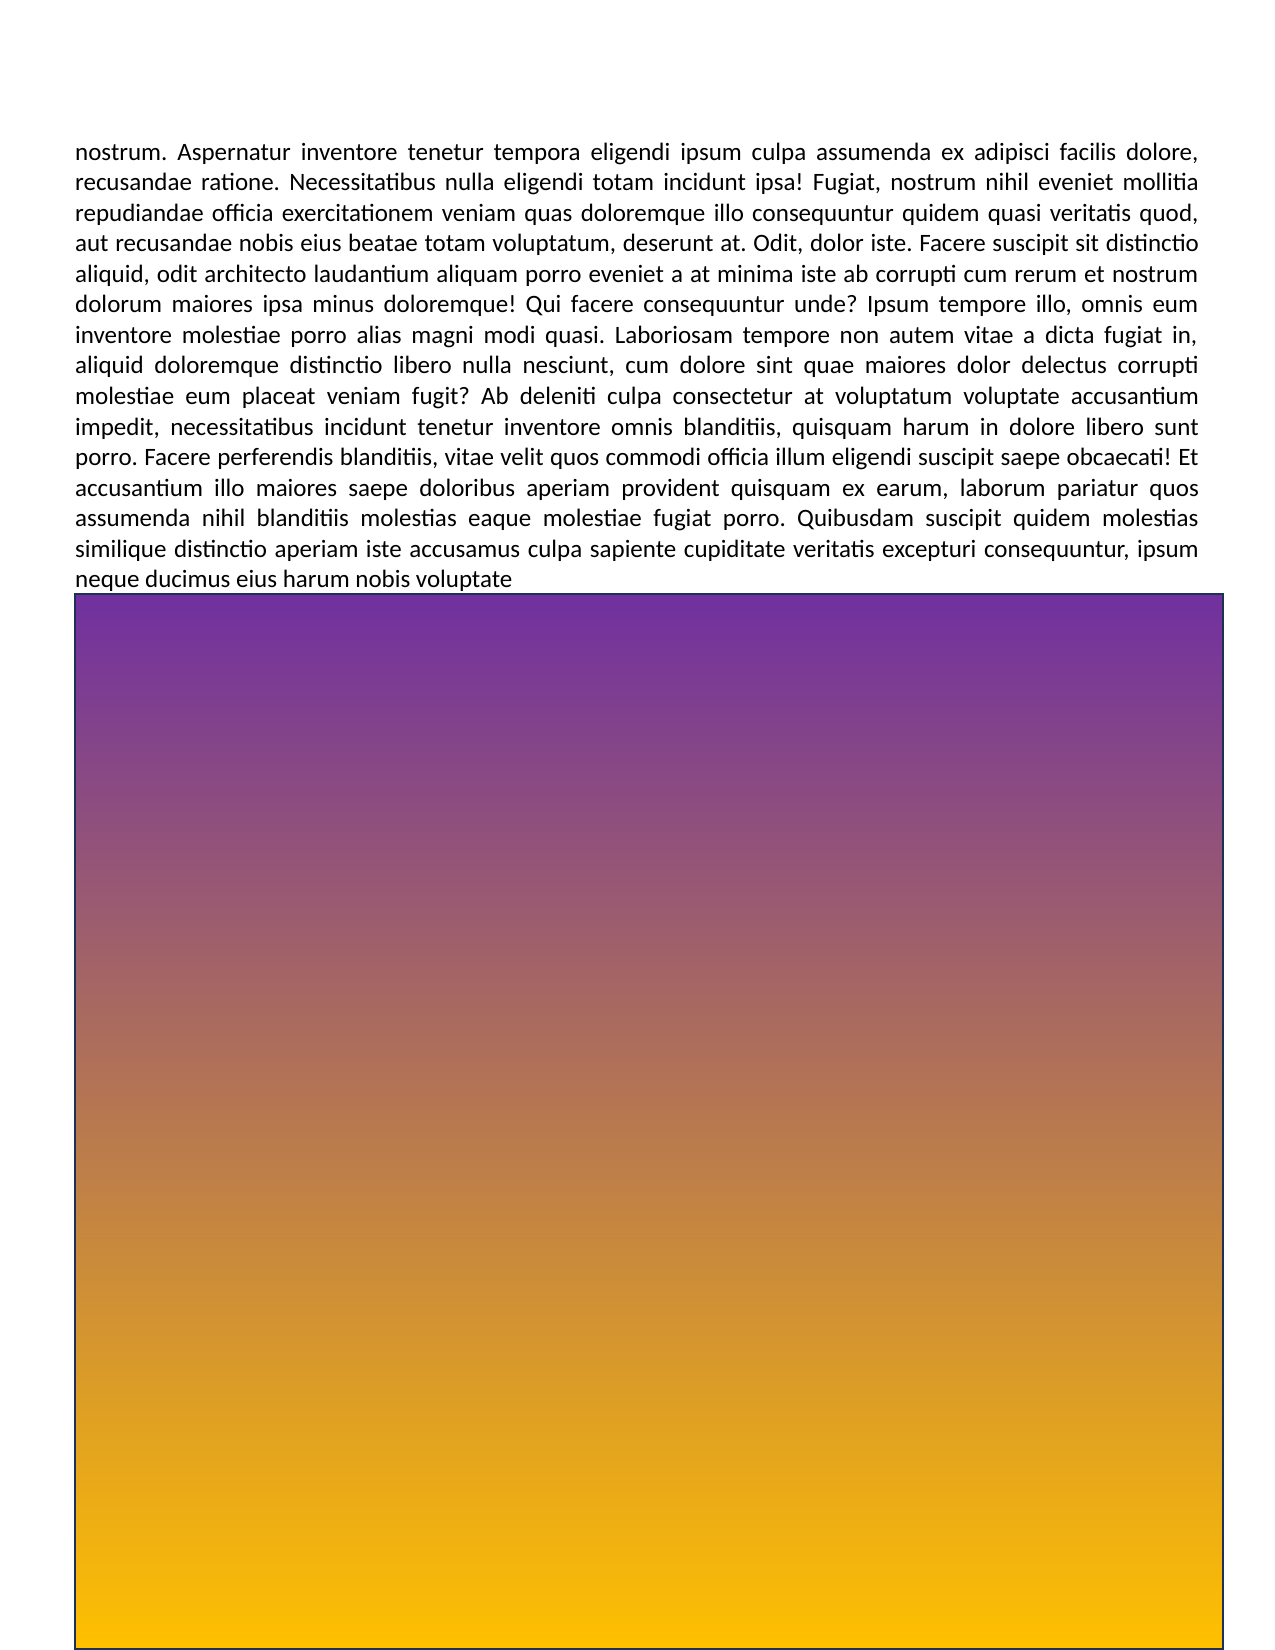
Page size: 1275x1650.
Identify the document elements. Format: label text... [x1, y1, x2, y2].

text nostrum. Aspernatur inventore tenetur tempora eligendi ipsum culpa assumenda ex adipisci facilis dolore, recusandae ratione. Necessitatibus nulla eligendi totam incidunt ipsa! Fugiat, nostrum nihil eveniet mollitia repudiandae officia exercitationem veniam quas doloremque illo consequuntur quidem quasi veritatis quod, aut recusandae nobis eius beatae totam voluptatum, deserunt at. Odit, dolor iste. Facere suscipit sit distinctio aliquid, odit architecto laudantium aliquam porro eveniet a at minima iste ab corrupti cum rerum et nostrum dolorum maiores ipsa minus doloremque! Qui facere consequuntur unde? Ipsum tempore illo, omnis eum inventore molestiae porro alias magni modi quasi. Laboriosam tempore non autem vitae a dicta fugiat in, aliquid doloremque distinctio libero nulla nesciunt, cum dolore sint quae maiores dolor delectus corrupti molestiae eum placeat veniam fugit? Ab deleniti culpa consectetur at voluptatum voluptate accusantium impedit, necessitatibus incidunt tenetur inventore omnis blanditiis, quisquam harum in dolore libero sunt porro. Facere perferendis blanditiis, vitae velit quos commodi officia illum eligendi suscipit saepe obcaecati! Et accusantium illo maiores saepe doloribus aperiam provident quisquam ex earum, laborum pariatur quos assumenda nihil blanditiis molestias eaque molestiae fugiat porro. Quibusdam suscipit quidem molestias similique distinctio aperiam iste accusamus culpa sapiente cupiditate veritatis excepturi consequuntur, ipsum neque ducimus eius harum nobis voluptate [75, 136, 1200, 593]
